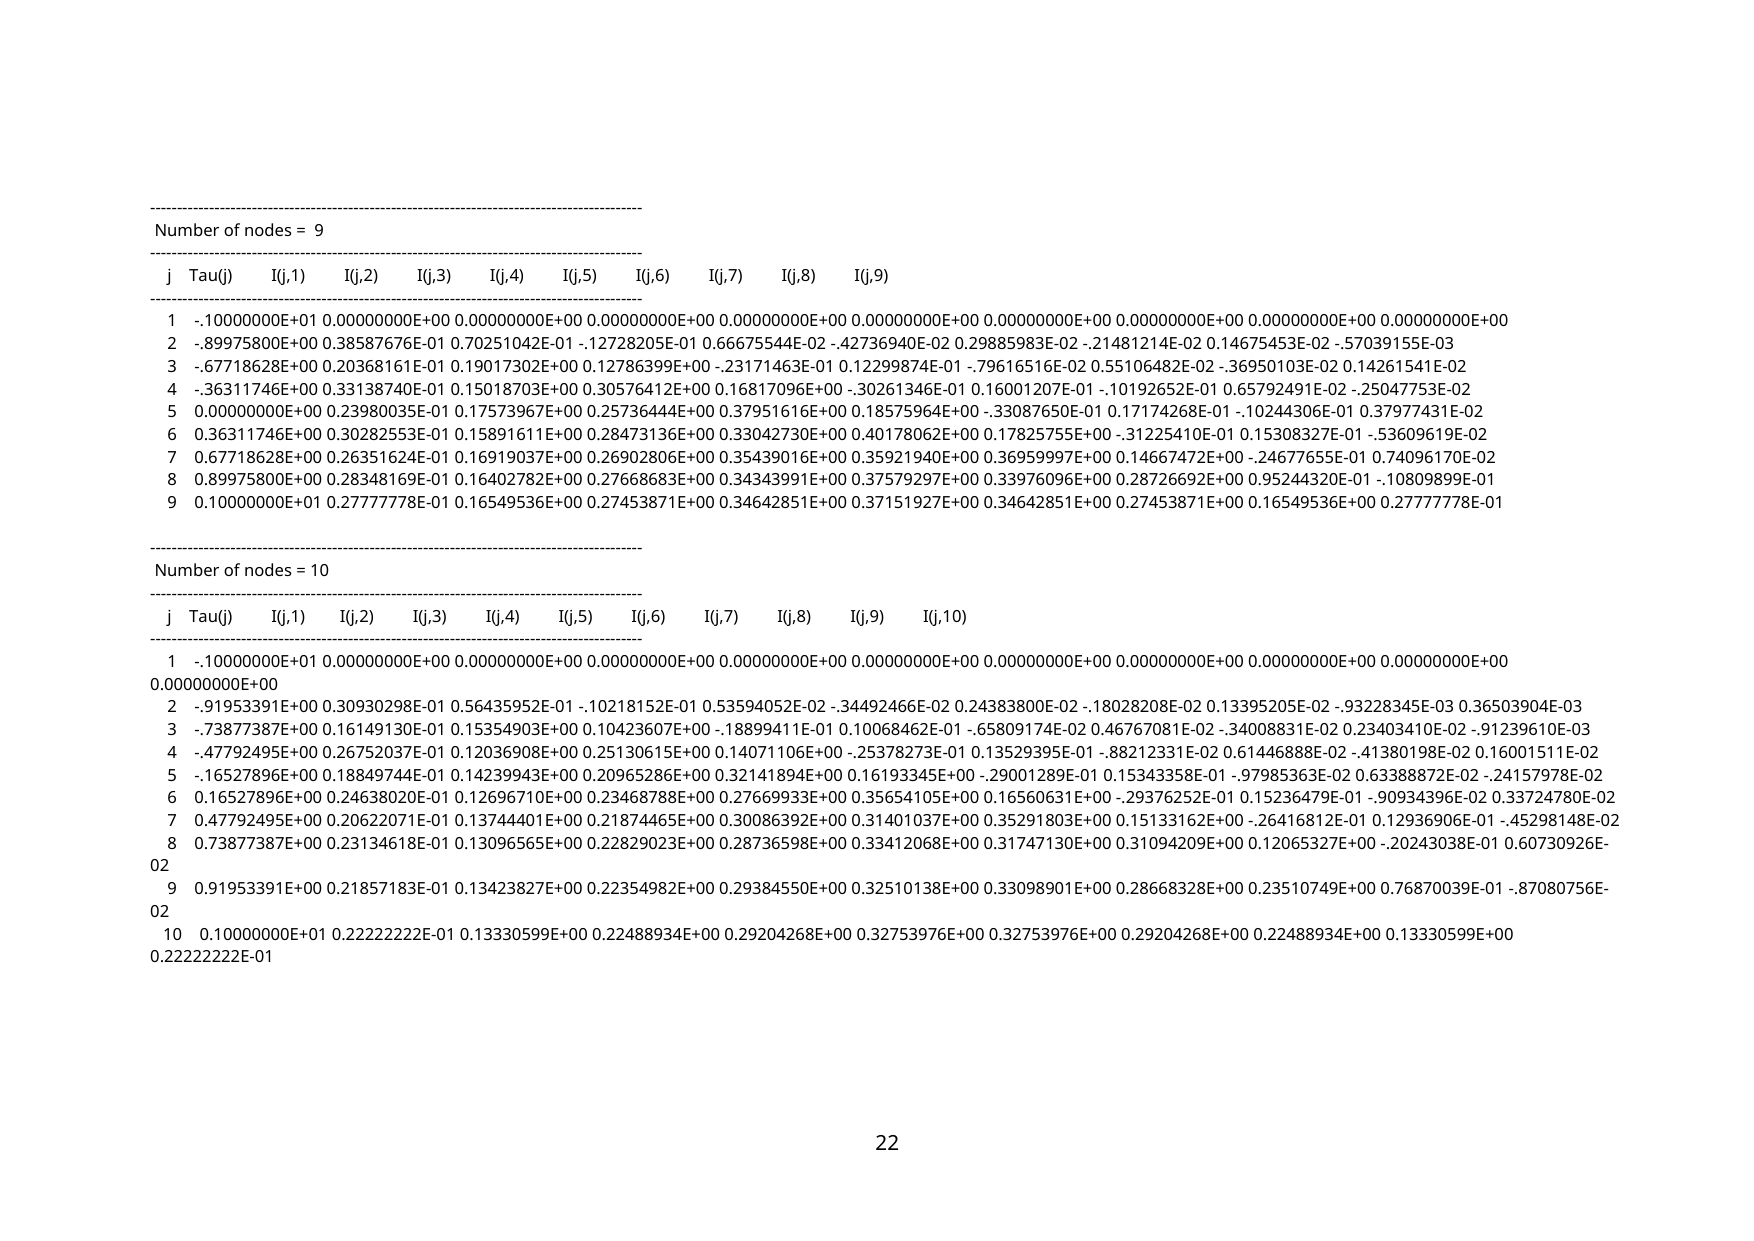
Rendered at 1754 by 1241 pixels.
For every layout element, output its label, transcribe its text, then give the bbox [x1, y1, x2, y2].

text 5 0.00000000E+00 0.23980035E-01 0.17573967E+00 0.25736444E+00 0.37951616E+00 0.18575964E+00 -.33087650E-01 0.17174268E-01 -.10244306E-01 0.37977431E-02 [150, 400, 1624, 422]
text -------------------------------------------------------------------------------------------- [150, 627, 1624, 649]
text 7 0.47792495E+00 0.20622071E-01 0.13744401E+00 0.21874465E+00 0.30086392E+00 0.31401037E+00 0.35291803E+00 0.15133162E+00 -.26416812E-01 0.12936906E-01 -.45298148E-02 [150, 808, 1624, 831]
text 1 -.10000000E+01 0.00000000E+00 0.00000000E+00 0.00000000E+00 0.00000000E+00 0.00000000E+00 0.00000000E+00 0.00000000E+00 0.00000000E+00 0.00000000E+00 [150, 309, 1624, 332]
text 10 0.10000000E+01 0.22222222E-01 0.13330599E+00 0.22488934E+00 0.29204268E+00 0.32753976E+00 0.32753976E+00 0.29204268E+00 0.22488934E+00 0.13330599E+00 0.22222222E-01 [150, 922, 1624, 967]
text -------------------------------------------------------------------------------------------- [150, 536, 1624, 559]
text 4 -.36311746E+00 0.33138740E-01 0.15018703E+00 0.30576412E+00 0.16817096E+00 -.30261346E-01 0.16001207E-01 -.10192652E-01 0.65792491E-02 -.25047753E-02 [150, 377, 1624, 400]
text -------------------------------------------------------------------------------------------- [150, 286, 1624, 309]
text 5 -.16527896E+00 0.18849744E-01 0.14239943E+00 0.20965286E+00 0.32141894E+00 0.16193345E+00 -.29001289E-01 0.15343358E-01 -.97985363E-02 0.63388872E-02 -.24157978E-02 [150, 763, 1624, 786]
text 8 0.89975800E+00 0.28348169E-01 0.16402782E+00 0.27668683E+00 0.34343991E+00 0.37579297E+00 0.33976096E+00 0.28726692E+00 0.95244320E-01 -.10809899E-01 [150, 468, 1624, 491]
text 3 -.67718628E+00 0.20368161E-01 0.19017302E+00 0.12786399E+00 -.23171463E-01 0.12299874E-01 -.79616516E-02 0.55106482E-02 -.36950103E-02 0.14261541E-02 [150, 354, 1624, 377]
text 6 0.16527896E+00 0.24638020E-01 0.12696710E+00 0.23468788E+00 0.27669933E+00 0.35654105E+00 0.16560631E+00 -.29376252E-01 0.15236479E-01 -.90934396E-02 0.33724780E-02 [150, 786, 1624, 808]
text 4 -.47792495E+00 0.26752037E-01 0.12036908E+00 0.25130615E+00 0.14071106E+00 -.25378273E-01 0.13529395E-01 -.88212331E-02 0.61446888E-02 -.41380198E-02 0.16001511E-02 [150, 740, 1624, 763]
text -------------------------------------------------------------------------------------------- [150, 195, 1624, 218]
text -------------------------------------------------------------------------------------------- [150, 241, 1624, 263]
text 2 -.91953391E+00 0.30930298E-01 0.56435952E-01 -.10218152E-01 0.53594052E-02 -.34492466E-02 0.24383800E-02 -.18028208E-02 0.13395205E-02 -.93228345E-03 0.36503904E-03 [150, 695, 1624, 718]
text 7 0.67718628E+00 0.26351624E-01 0.16919037E+00 0.26902806E+00 0.35439016E+00 0.35921940E+00 0.36959997E+00 0.14667472E+00 -.24677655E-01 0.74096170E-02 [150, 445, 1624, 468]
text -------------------------------------------------------------------------------------------- [150, 581, 1624, 604]
text j Tau(j) I(j,1) I(j,2) I(j,3) I(j,4) I(j,5) I(j,6) I(j,7) I(j,8) I(j,9) [150, 263, 1624, 286]
text 3 -.73877387E+00 0.16149130E-01 0.15354903E+00 0.10423607E+00 -.18899411E-01 0.10068462E-01 -.65809174E-02 0.46767081E-02 -.34008831E-02 0.23403410E-02 -.91239610E-03 [150, 718, 1624, 740]
text j Tau(j) I(j,1) I(j,2) I(j,3) I(j,4) I(j,5) I(j,6) I(j,7) I(j,8) I(j,9) I(j,10) [150, 604, 1624, 627]
text 2 -.89975800E+00 0.38587676E-01 0.70251042E-01 -.12728205E-01 0.66675544E-02 -.42736940E-02 0.29885983E-02 -.21481214E-02 0.14675453E-02 -.57039155E-03 [150, 332, 1624, 354]
text 1 -.10000000E+01 0.00000000E+00 0.00000000E+00 0.00000000E+00 0.00000000E+00 0.00000000E+00 0.00000000E+00 0.00000000E+00 0.00000000E+00 0.00000000E+00 0.00000000E+00 [150, 649, 1624, 695]
text 9 0.91953391E+00 0.21857183E-01 0.13423827E+00 0.22354982E+00 0.29384550E+00 0.32510138E+00 0.33098901E+00 0.28668328E+00 0.23510749E+00 0.76870039E-01 -.87080756E-02 [150, 877, 1624, 922]
text 6 0.36311746E+00 0.30282553E-01 0.15891611E+00 0.28473136E+00 0.33042730E+00 0.40178062E+00 0.17825755E+00 -.31225410E-01 0.15308327E-01 -.53609619E-02 [150, 422, 1624, 445]
text Number of nodes = 10 [150, 559, 1624, 581]
text 9 0.10000000E+01 0.27777778E-01 0.16549536E+00 0.27453871E+00 0.34642851E+00 0.37151927E+00 0.34642851E+00 0.27453871E+00 0.16549536E+00 0.27777778E-01 [150, 491, 1624, 513]
text Number of nodes = 9 [150, 218, 1624, 241]
text 8 0.73877387E+00 0.23134618E-01 0.13096565E+00 0.22829023E+00 0.28736598E+00 0.33412068E+00 0.31747130E+00 0.31094209E+00 0.12065327E+00 -.20243038E-01 0.60730926E-02 [150, 831, 1624, 877]
